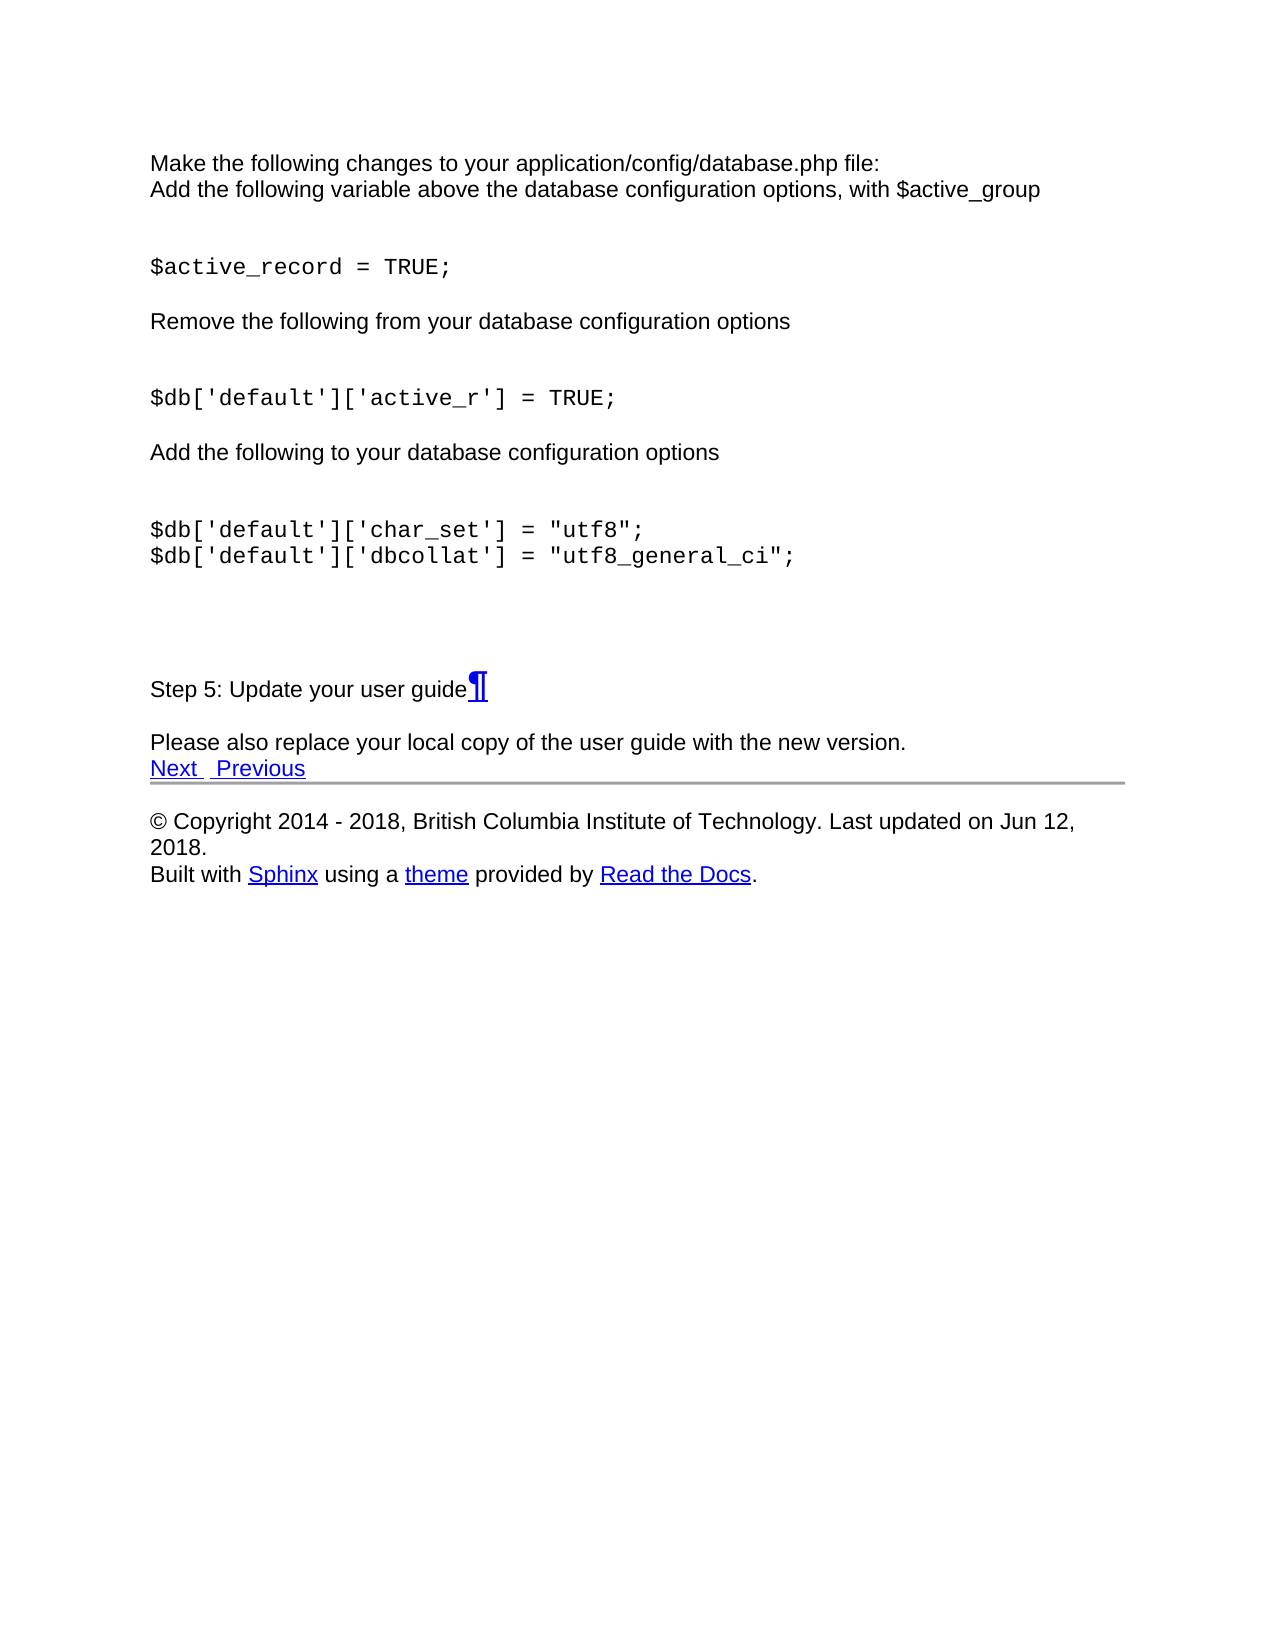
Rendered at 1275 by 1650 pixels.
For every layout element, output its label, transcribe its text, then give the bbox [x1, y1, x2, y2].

text $db['default']['char_set'] = "utf8"; $db['default']['dbcollat'] = "utf8_general_ci"; [150, 518, 1125, 596]
text © Copyright 2014 - 2018, British Columbia Institute of Technology. Last updated on Jun 12, 2018. [150, 785, 1125, 861]
text Add the following to your database configuration options [150, 439, 1125, 465]
text Please also replace your local copy of the user guide with the new version. [150, 729, 1125, 755]
text Make the following changes to your application/config/database.php file: [150, 150, 1125, 176]
text Step 5: Update your user guide¶ [150, 662, 1125, 705]
text Add the following variable above the database configuration options, with $active_group [150, 176, 1125, 203]
text Built with Sphinx using a theme provided by Read the Docs. [150, 861, 1125, 887]
text $active_record = TRUE; [150, 255, 1125, 308]
text $db['default']['active_r'] = TRUE; [150, 387, 1125, 439]
text Remove the following from your database configuration options [150, 308, 1125, 334]
text Next Previous [150, 755, 1125, 781]
